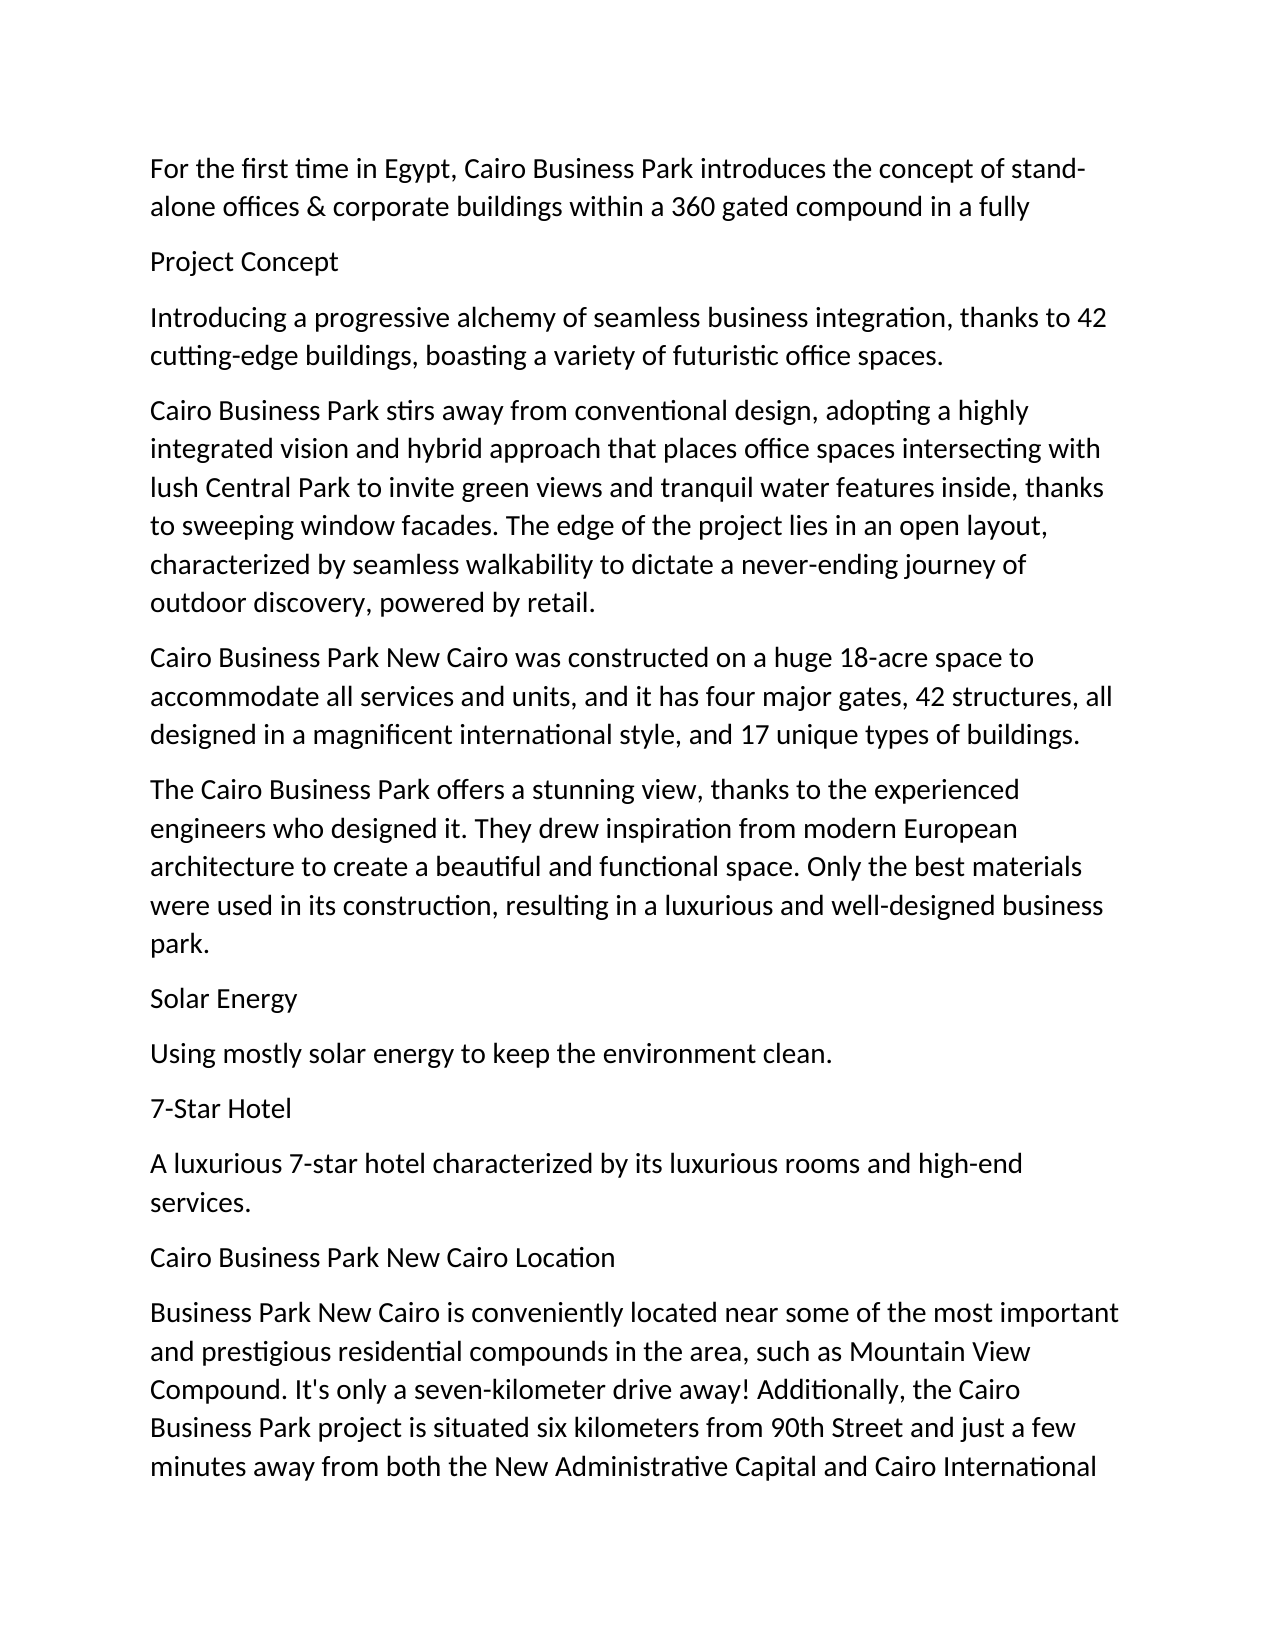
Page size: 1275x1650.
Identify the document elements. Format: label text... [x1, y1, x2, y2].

text For the first time in Egypt, Cairo Business Park introduces the concept of stand-alone offices & corporate buildings within a 360 gated compound in a fully [150, 150, 1125, 224]
text Project Concept [150, 243, 1125, 279]
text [150, 1294, 1125, 1484]
text Cairo Business Park New Cairo Location [150, 1239, 1125, 1275]
text A luxurious 7-star hotel characterized by its luxurious rooms and high-end services. [150, 1146, 1125, 1220]
text Cairo Business Park New Cairo was constructed on a huge 18-acre space to accommodate all services and units, and it has four major gates, 42 structures, all designed in a magnificent international style, and 17 unique types of buildings. [150, 639, 1125, 752]
text The Cairo Business Park offers a stunning view, thanks to the experienced engineers who designed it. They drew inspiration from modern European architecture to create a beautiful and functional space. Only the best materials were used in its construction, resulting in a luxurious and well-designed business park. [150, 771, 1125, 961]
text Using mostly solar energy to keep the environment clean. [150, 1035, 1125, 1071]
text Solar Energy [150, 980, 1125, 1016]
text Introducing a progressive alchemy of seamless business integration, thanks to 42 cutting-edge buildings, boasting a variety of futuristic office spaces. [150, 299, 1125, 373]
text Cairo Business Park stirs away from conventional design, adopting a highly integrated vision and hybrid approach that places office spaces intersecting with lush Central Park to invite green views and tranquil water features inside, thanks to sweeping window facades. The edge of the project lies in an open layout, characterized by seamless walkability to dictate a never-ending journey of outdoor discovery, powered by retail. [150, 392, 1125, 620]
text 7-Star Hotel [150, 1091, 1125, 1126]
